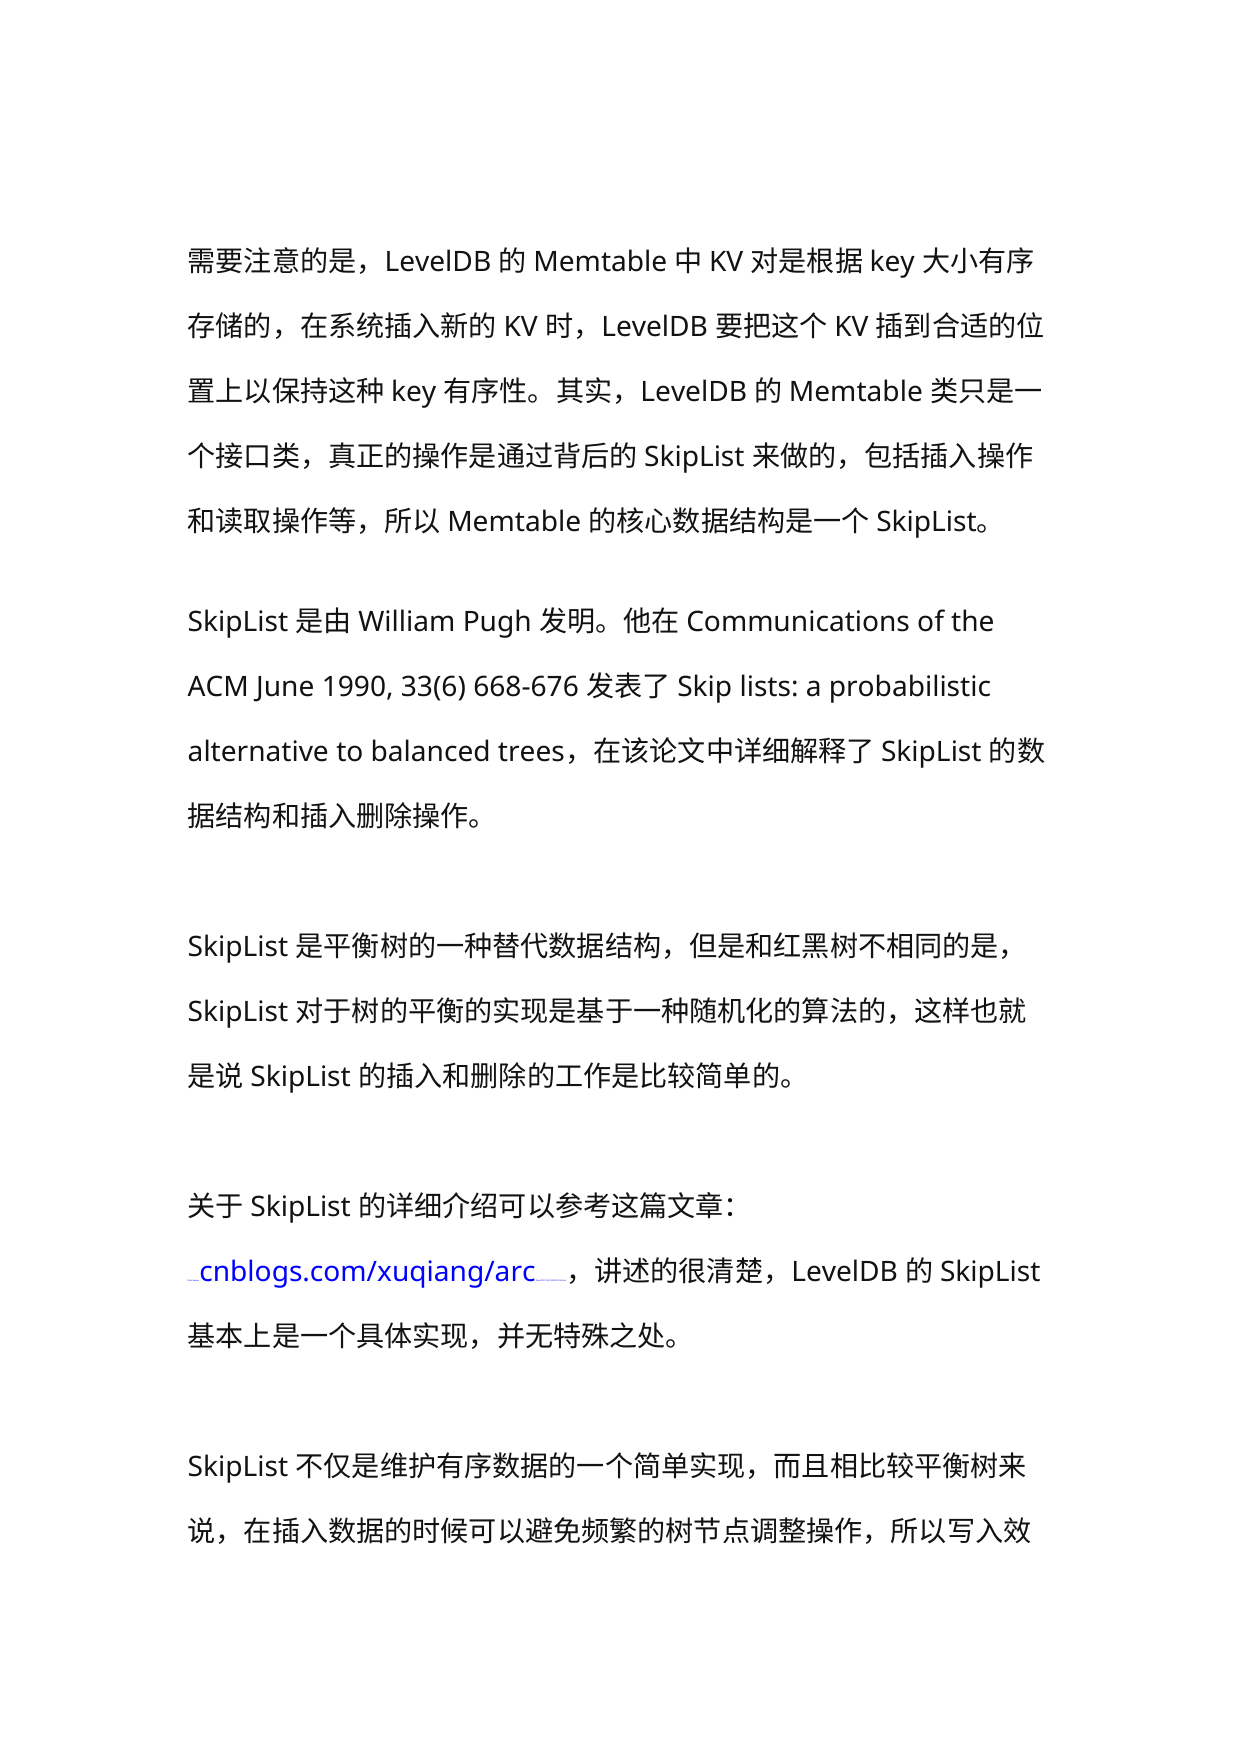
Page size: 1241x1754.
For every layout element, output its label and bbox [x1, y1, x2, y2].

text [187, 587, 1053, 1562]
text [187, 162, 1053, 552]
